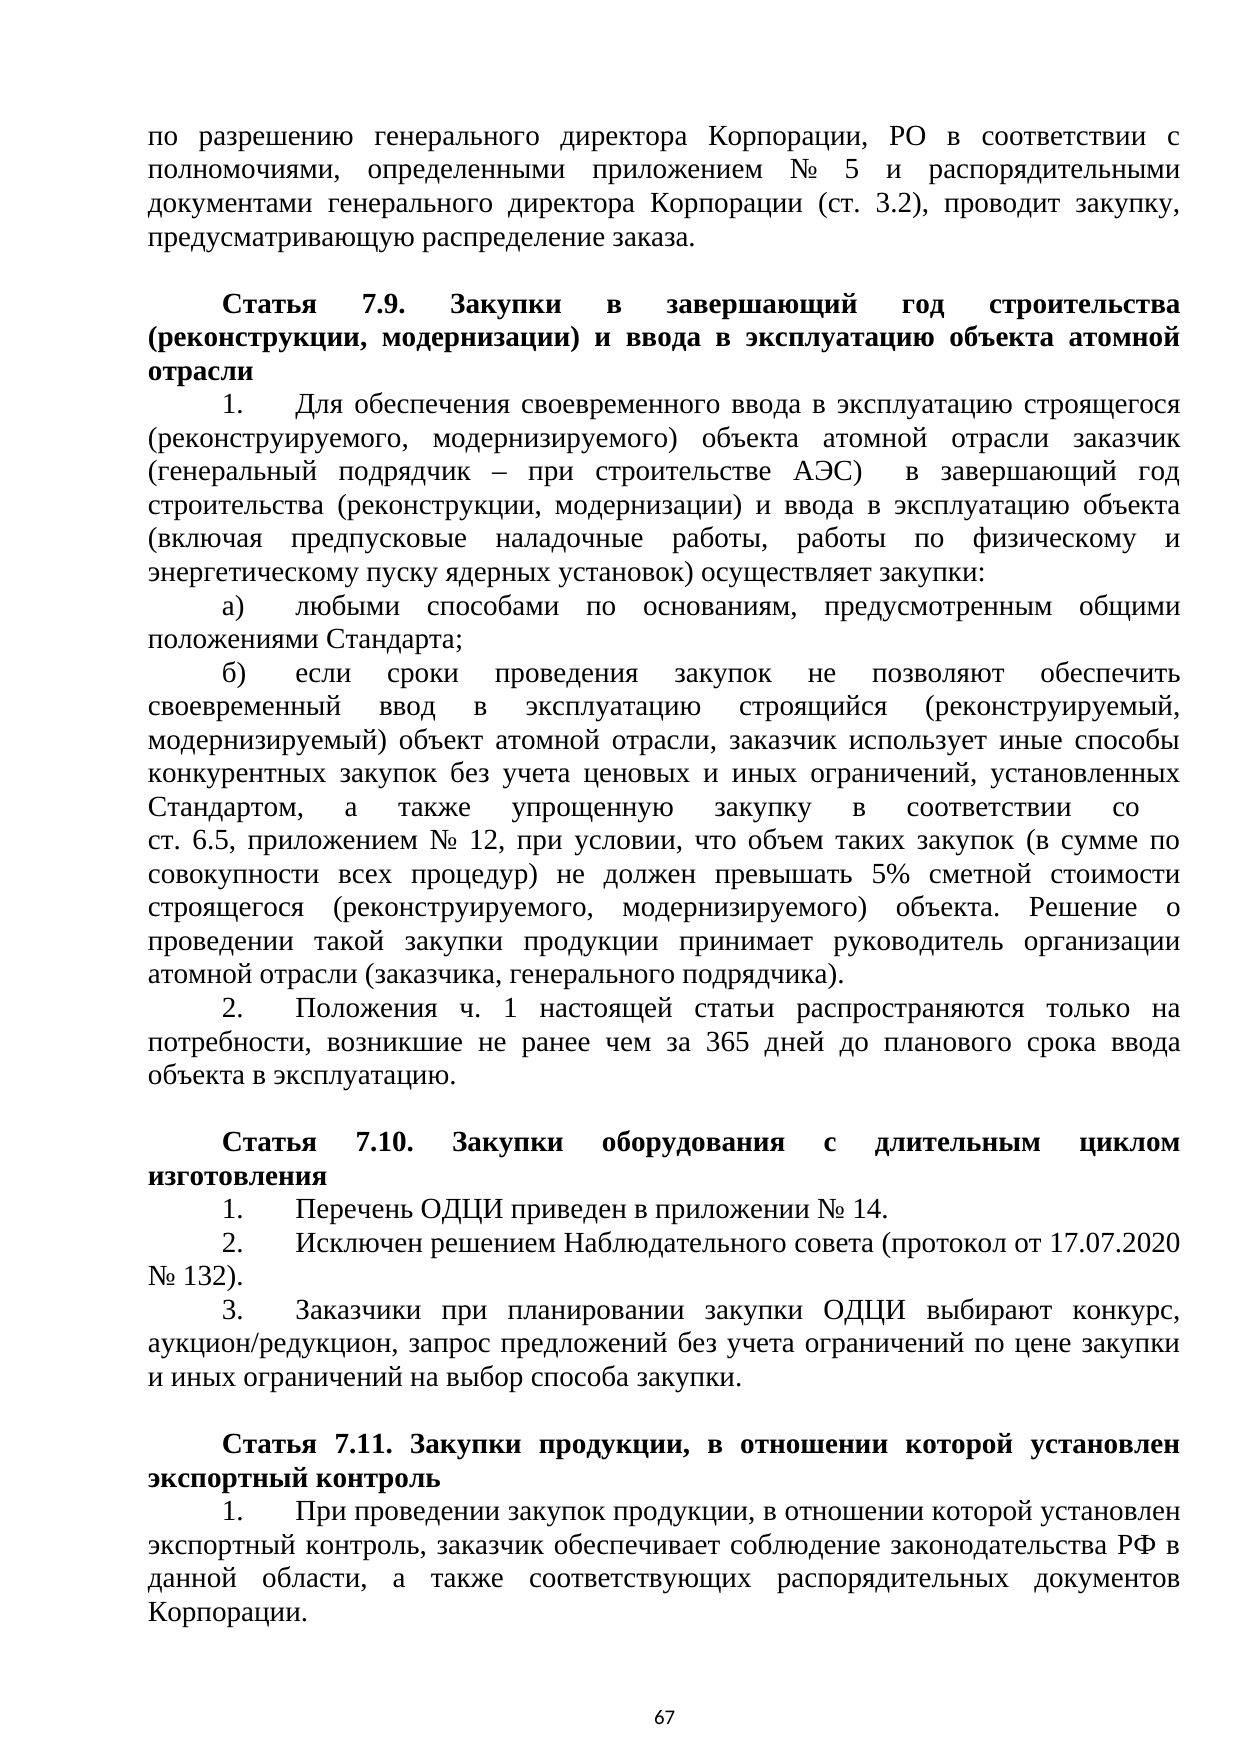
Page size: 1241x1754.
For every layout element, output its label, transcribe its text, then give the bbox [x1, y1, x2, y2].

subtitle Статья 7.11. Закупки продукции, в отношении которой установлен экспортный контроль [148, 1426, 1181, 1493]
list Заказчики при планировании закупки ОДЦИ выбирают конкурс, аукцион/редукцион, запрос предложений без учета ограничений по цене закупки и иных ограничений на выбор способа закупки. [148, 1292, 1181, 1393]
list любыми способами по основаниям, предусмотренным общими положениями Стандарта; [148, 588, 1181, 655]
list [148, 118, 1181, 252]
list Положения ч. 1 настоящей статьи распространяются только на потребности, возникшие не ранее чем за 365 дней до планового срока ввода объекта в эксплуатацию. [148, 990, 1181, 1091]
subtitle Статья 7.10. Закупки оборудования с длительным циклом изготовления [148, 1124, 1181, 1191]
list если сроки проведения закупок не позволяют обеспечить своевременный ввод в эксплуатацию строящийся (реконструируемый, модернизируемый) объект атомной отрасли, заказчик использует иные способы конкурентных закупок без учета ценовых и иных ограничений, установленных Стандартом, а также упрощенную закупку в соответствии со ст. 6.5, приложением № 12, при условии, что объем таких закупок (в сумме по совокупности всех процедур) не должен превышать 5% сметной стоимости строящегося (реконструируемого, модернизируемого) объекта. Решение о проведении такой закупки продукции принимает руководитель организации атомной отрасли (заказчика, генерального подрядчика). [148, 655, 1181, 990]
subtitle Статья 7.9. Закупки в завершающий год строительства (реконструкции, модернизации) и ввода в эксплуатацию объекта атомной отрасли [148, 286, 1181, 386]
list Исключен решением Наблюдательного совета (протокол от 17.07.2020 № 132). [148, 1225, 1181, 1292]
list Для обеспечения своевременного ввода в эксплуатацию строящегося (реконструируемого, модернизируемого) объекта атомной отрасли заказчик (генеральный подрядчик – при строительстве АЭС) в завершающий год строительства (реконструкции, модернизации) и ввода в эксплуатацию объекта (включая предпусковые наладочные работы, работы по физическому и энергетическому пуску ядерных установок) осуществляет закупки: [148, 386, 1181, 588]
list Перечень ОДЦИ приведен в приложении № 14. [148, 1191, 1181, 1225]
list При проведении закупок продукции, в отношении которой установлен экспортный контроль, заказчик обеспечивает соблюдение законодательства РФ в данной области, а также соответствующих распорядительных документов Корпорации. [148, 1493, 1181, 1627]
